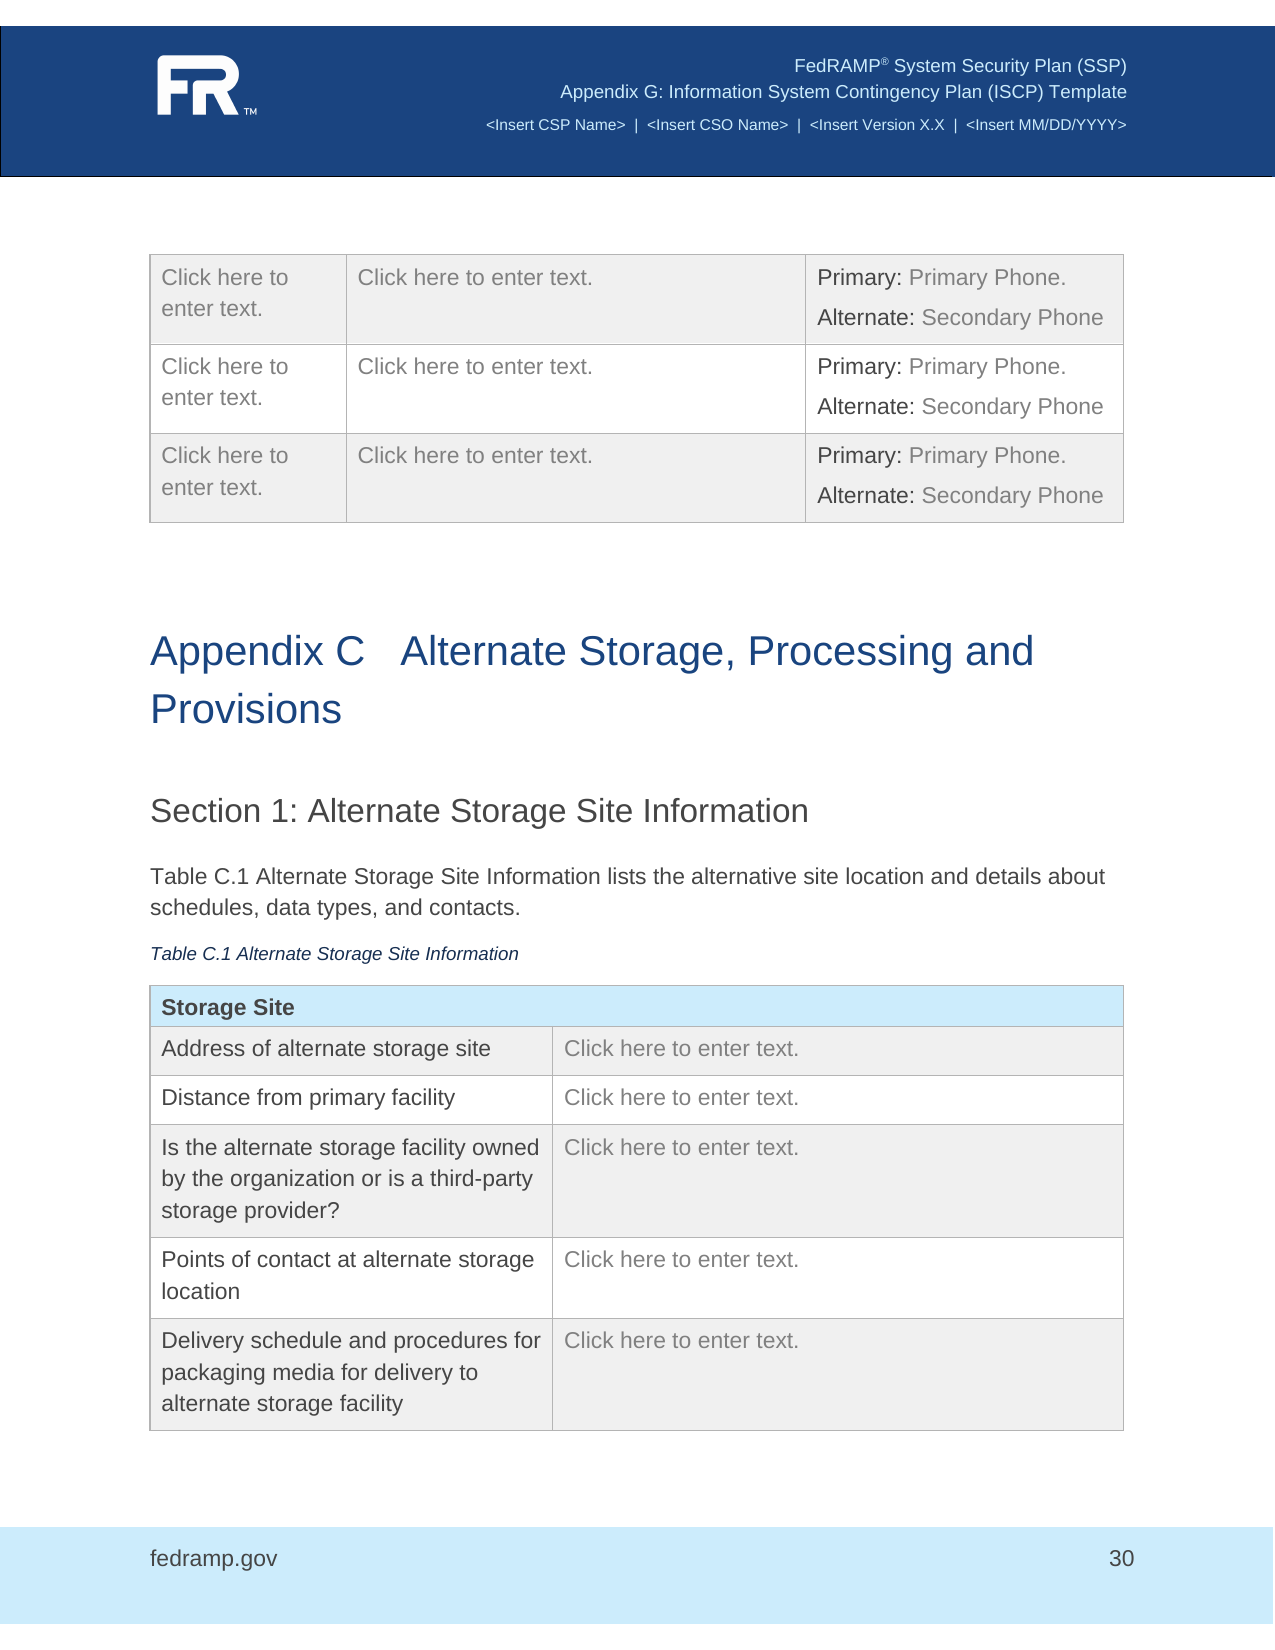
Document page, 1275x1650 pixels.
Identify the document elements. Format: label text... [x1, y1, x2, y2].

text Section 1: Alternate Storage Site Information [150, 792, 1125, 830]
table_cell Click here to enter text. [347, 345, 805, 433]
table_cell Address of alternate storage site [151, 1027, 552, 1075]
table_cell Click here to enter text. [553, 1238, 1123, 1317]
table_cell Click here to enter text. [553, 1027, 1123, 1075]
table_cell Distance from primary facility [151, 1076, 552, 1124]
table_cell Click here to enter text. [151, 345, 346, 433]
table_cell Primary: Primary Phone. Alternate: Secondary Phone [806, 434, 1123, 522]
table_cell Click here to enter text. [553, 1125, 1123, 1237]
table_cell Click here to enter text. [553, 1076, 1123, 1124]
text Alternate Storage, Processing and Provisions [150, 627, 1125, 732]
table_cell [553, 1319, 1123, 1430]
table_cell Is the alternate storage facility owned by the organization or is a third-party storage provider? [151, 1125, 552, 1237]
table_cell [151, 255, 346, 343]
table_cell Click here to enter text. [347, 434, 805, 522]
text Table C.1 Alternate Storage Site Information lists the alternative site location and details about schedules, data types, and contacts. [150, 863, 1125, 921]
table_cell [806, 255, 1123, 343]
title Table C.1 Alternate Storage Site Information [150, 942, 1125, 964]
table_cell Points of contact at alternate storage location [151, 1238, 552, 1317]
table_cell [806, 345, 1123, 433]
table_cell Delivery schedule and procedures for packaging media for delivery to alternate storage facility [151, 1319, 552, 1430]
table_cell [347, 255, 805, 343]
table_cell Click here to enter text. [151, 434, 346, 522]
picture [157, 55, 257, 115]
table_header Storage Site [151, 986, 1123, 1026]
